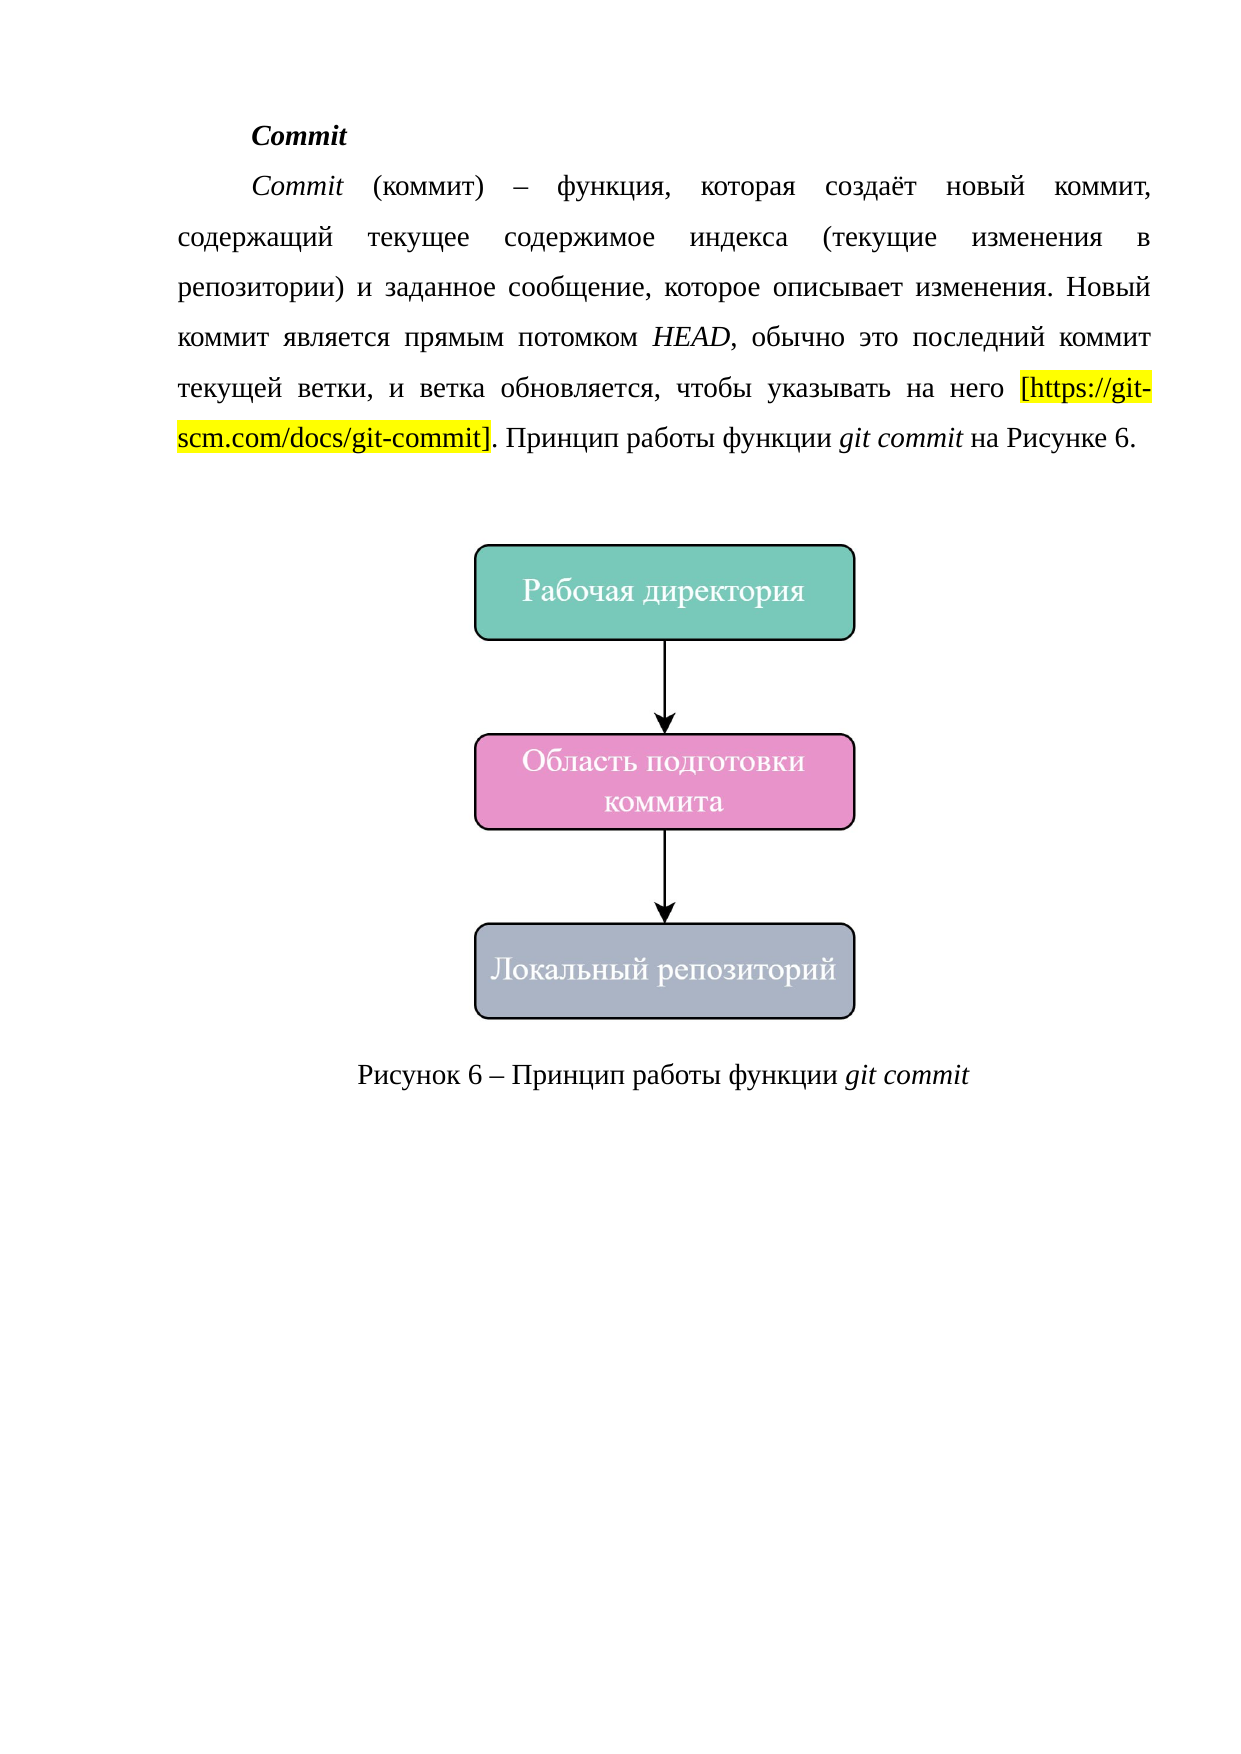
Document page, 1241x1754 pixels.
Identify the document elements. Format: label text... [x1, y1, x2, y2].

picture [450, 520, 879, 1043]
text Commit [177, 118, 1152, 152]
text Рисунок 6 – Принцип работы функции git commit [177, 1057, 1152, 1091]
text Commit (коммит) – функция, которая создаёт новый коммит, содержащий текущее содержимое индекса (текущие изменения в репозитории) и заданное сообщение, которое описывает изменения. Новый коммит является прямым потомком HEAD, обычно это последний коммит текущей ветки, и ветка обновляется, чтобы указывать на него [https://git-scm.com/docs/git-commit]. Принцип работы функции git commit на Рисунке 6. [177, 168, 1152, 453]
